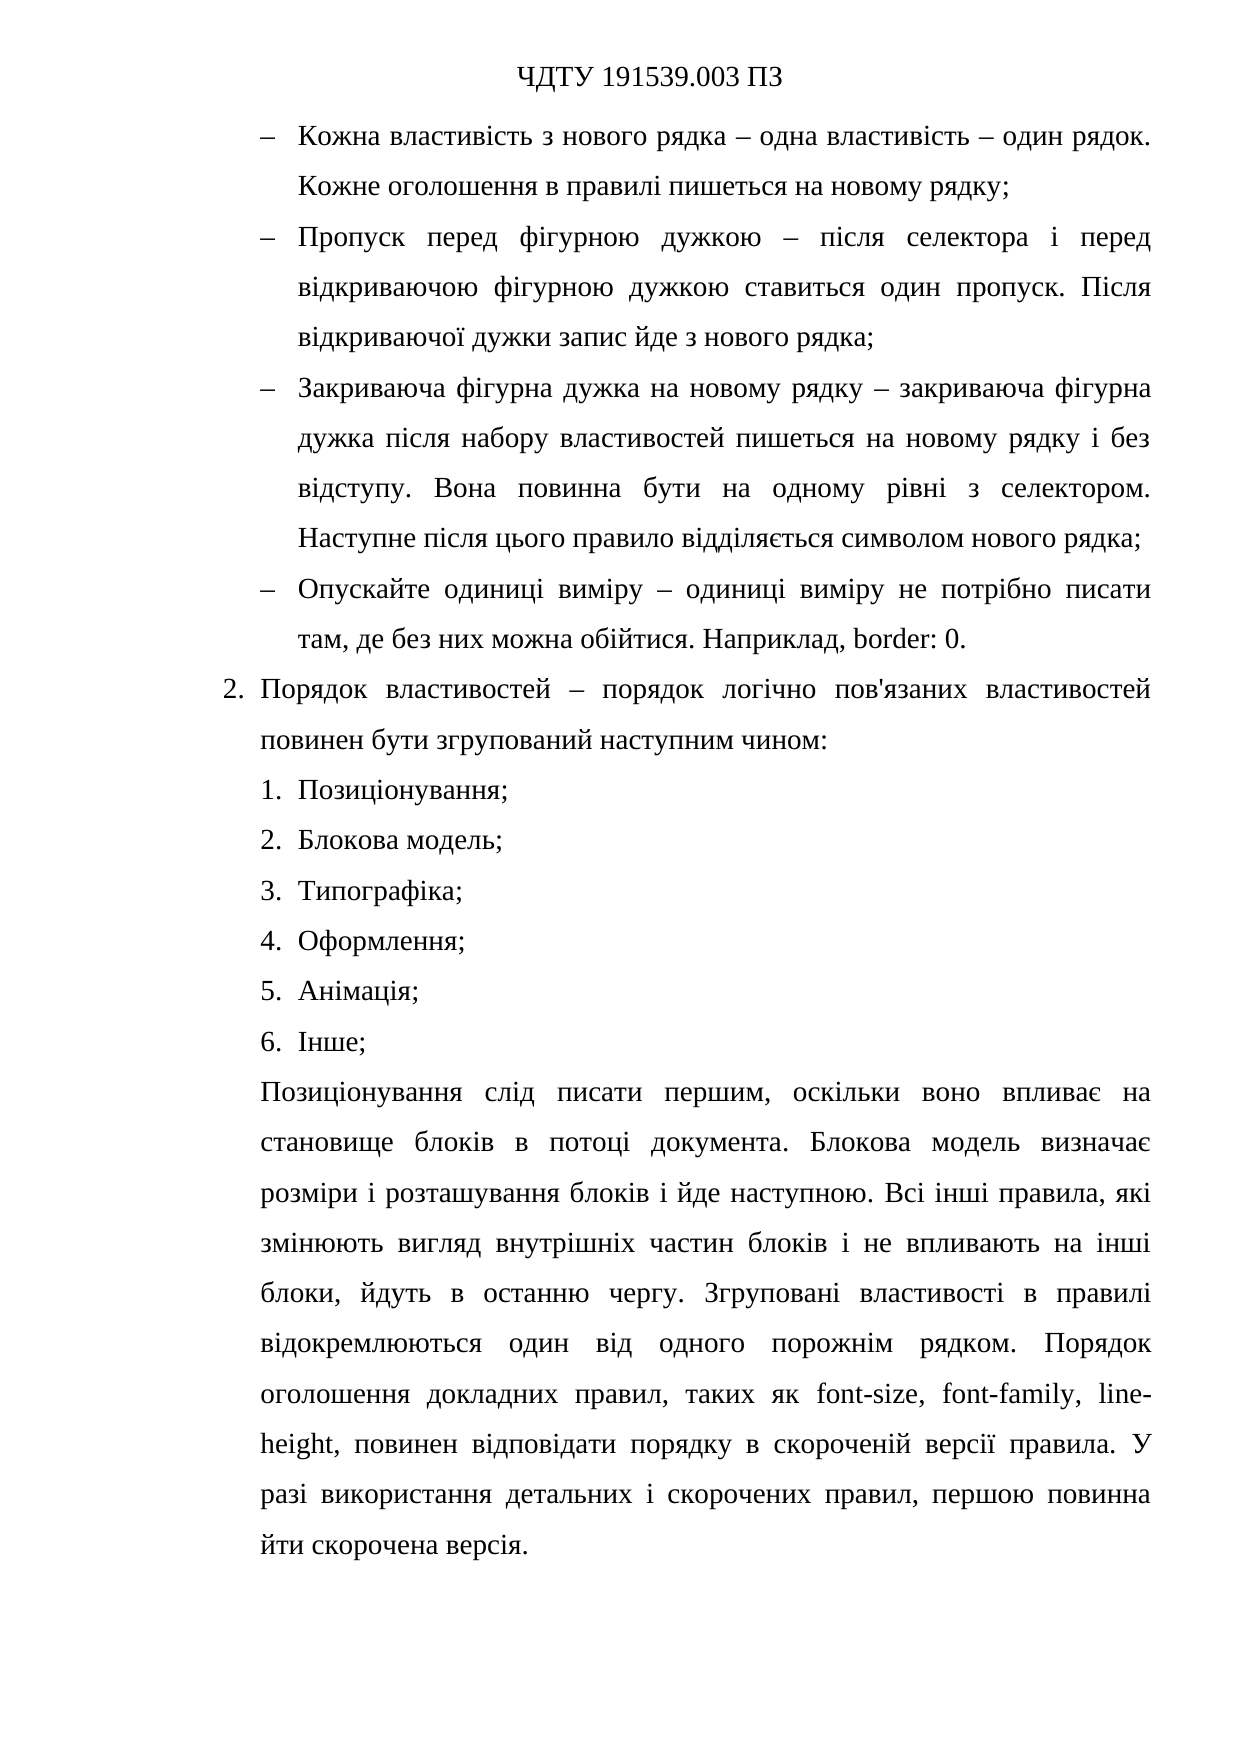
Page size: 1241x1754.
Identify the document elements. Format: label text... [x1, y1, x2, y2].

list Анімація; [260, 973, 1152, 1007]
list Блокова модель; [260, 822, 1152, 856]
list Позиціонування; [260, 772, 1152, 806]
list Типографіка; [260, 873, 1152, 906]
list Порядок властивостей – порядок логічно пов'язаних властивостей повинен бути згрупований наступним чином: [223, 672, 1152, 755]
list Закриваюча фігурна дужка на новому рядку – закриваюча фігурна дужка після набору властивостей пишеться на новому рядку і без відступу. Вона повинна бути на одному рівні з селектором. Наступне після цього правило відділяється символом нового рядка; [260, 370, 1152, 554]
list Опускайте одиниці виміру – одиниці виміру не потрібно писати там, де без них можна обійтися. Наприклад, border: 0. [260, 571, 1152, 655]
text Позиціонування слід писати першим, оскільки воно впливає на становище блоків в потоці документа. Блокова модель визначає розміри і розташування блоків і йде наступною. Всі інші правила, які змінюють вигляд внутрішніх частин блоків і не впливають на інші блоки, йдуть в останню чергу. Згруповані властивості в правилі відокремлюються один від одного порожнім рядком. Порядок оголошення докладних правил, таких як font-size, font-family, line-height, повинен відповідати порядку в скороченій версії правила. У разі використання детальних і скорочених правил, першою повинна йти скорочена версія. [260, 1074, 1152, 1560]
list Кожна властивість з нового рядка – одна властивість – один рядок. Кожне оголошення в правилі пишеться на новому рядку; [260, 118, 1152, 202]
list Інше; [260, 1024, 1152, 1057]
list Оформлення; [260, 923, 1152, 957]
list Пропуск перед фігурною дужкою – після селектора і перед відкриваючою фігурною дужкою ставиться один пропуск. Після відкриваючої дужки запис йде з нового рядка; [260, 219, 1152, 353]
